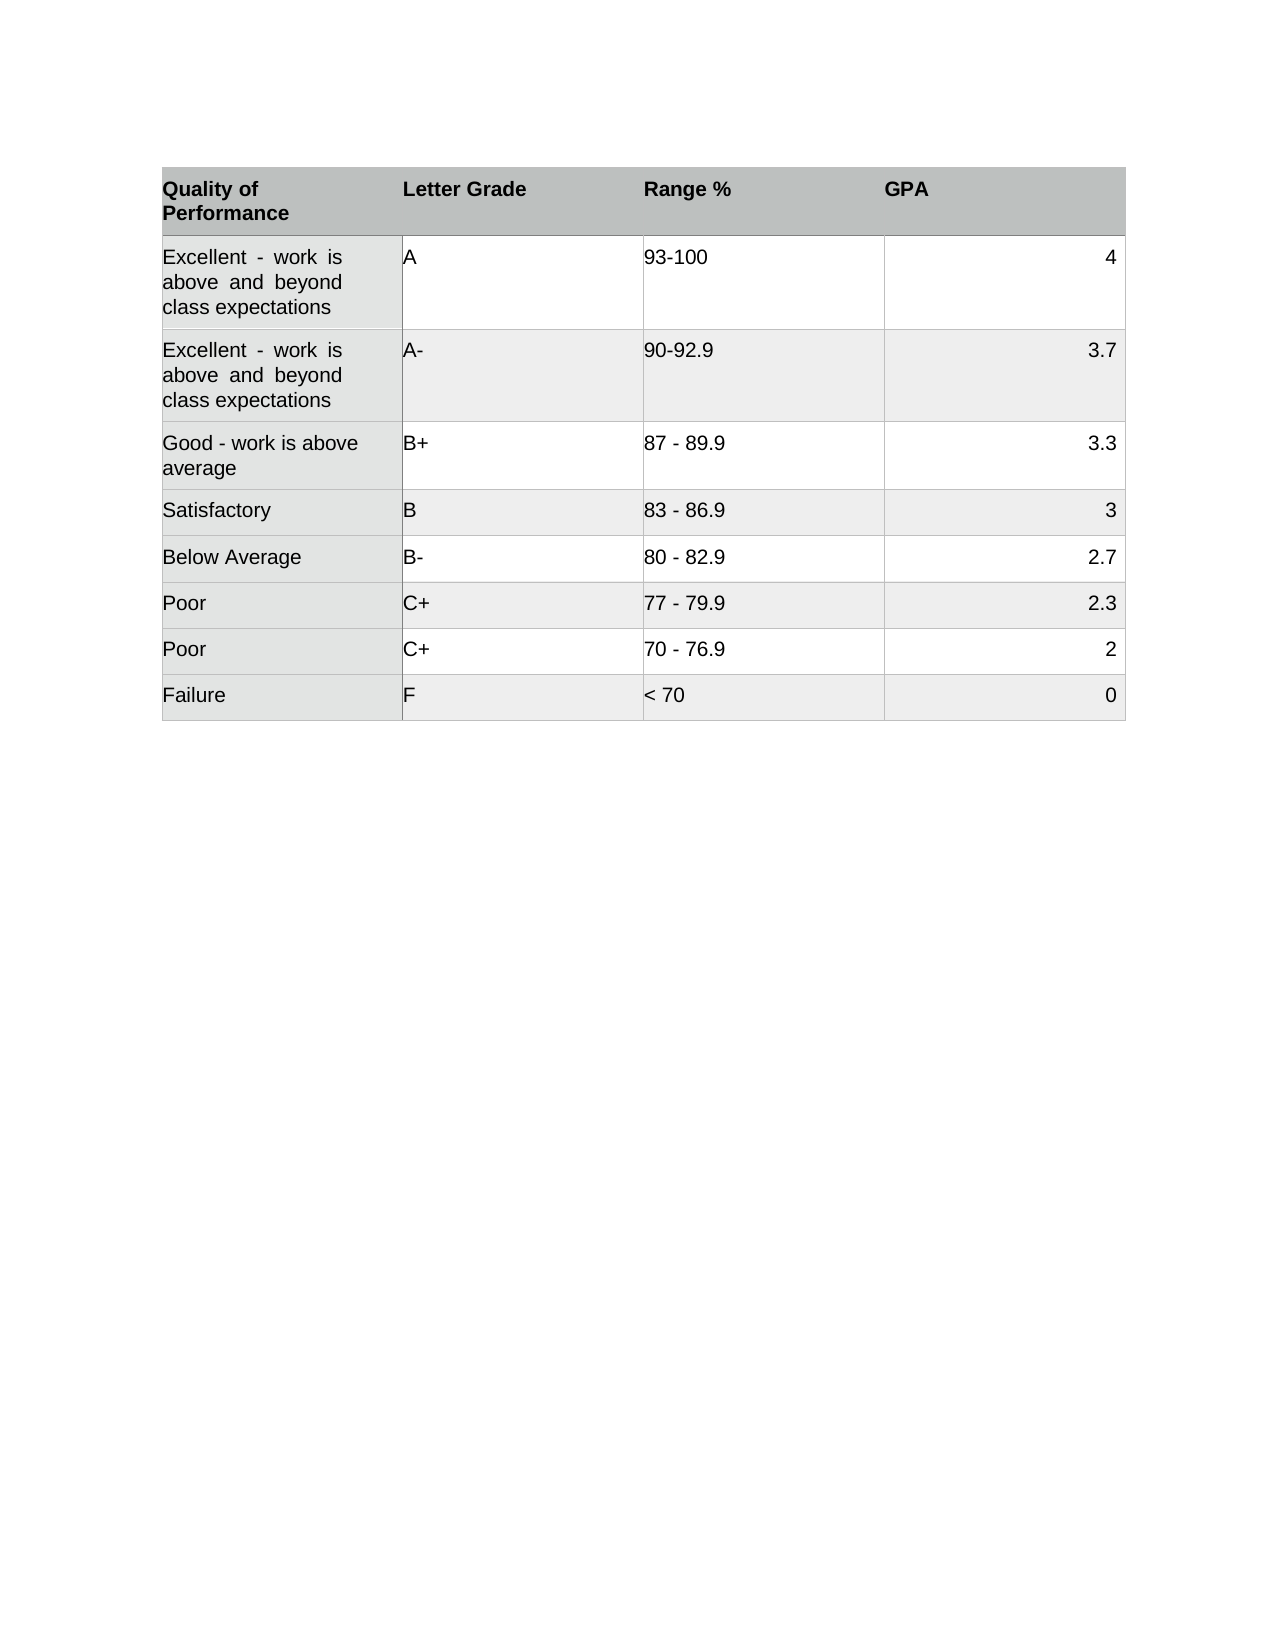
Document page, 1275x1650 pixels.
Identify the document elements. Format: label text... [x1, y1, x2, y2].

table_cell Good - work is above average [163, 422, 402, 489]
table_cell A [403, 236, 643, 328]
table_cell 90-92.9 [644, 330, 884, 421]
table_cell 4 [885, 236, 1125, 328]
table_cell 93-100 [644, 236, 884, 328]
table_cell Poor [163, 629, 402, 674]
table_cell A- [403, 330, 643, 421]
table_cell Failure [163, 675, 402, 720]
table_cell 0 [885, 675, 1125, 720]
table_cell 2.7 [885, 536, 1125, 581]
table_cell Poor [163, 583, 402, 628]
table_header Range % [644, 168, 884, 235]
table_cell 2.3 [885, 583, 1125, 628]
table_cell C+ [403, 583, 643, 628]
table_cell 77 - 79.9 [644, 583, 884, 628]
table_cell 83 - 86.9 [644, 490, 884, 535]
table_cell 80 - 82.9 [644, 536, 884, 581]
table_cell Satisfactory [163, 490, 402, 535]
table_cell 3 [885, 490, 1125, 535]
table_cell Below Average [163, 536, 402, 581]
table_cell 2 [885, 629, 1125, 674]
table_header GPA [885, 168, 1125, 235]
table_cell C+ [403, 629, 643, 674]
table_cell F [403, 675, 643, 720]
table_cell B [403, 490, 643, 535]
table_cell 3.3 [885, 422, 1125, 489]
table_cell < 70 [644, 675, 884, 720]
table_cell B- [403, 536, 643, 581]
table_cell Excellent - work is above and beyond class expectations [163, 330, 402, 421]
table_header Letter Grade [403, 168, 643, 235]
table_cell Excellent - work is above and beyond class expectations [163, 236, 402, 328]
table_cell 3.7 [885, 330, 1125, 421]
table_cell 87 - 89.9 [644, 422, 884, 489]
table_cell 70 - 76.9 [644, 629, 884, 674]
table_header Quality of Performance [163, 168, 402, 235]
table_cell B+ [403, 422, 643, 489]
